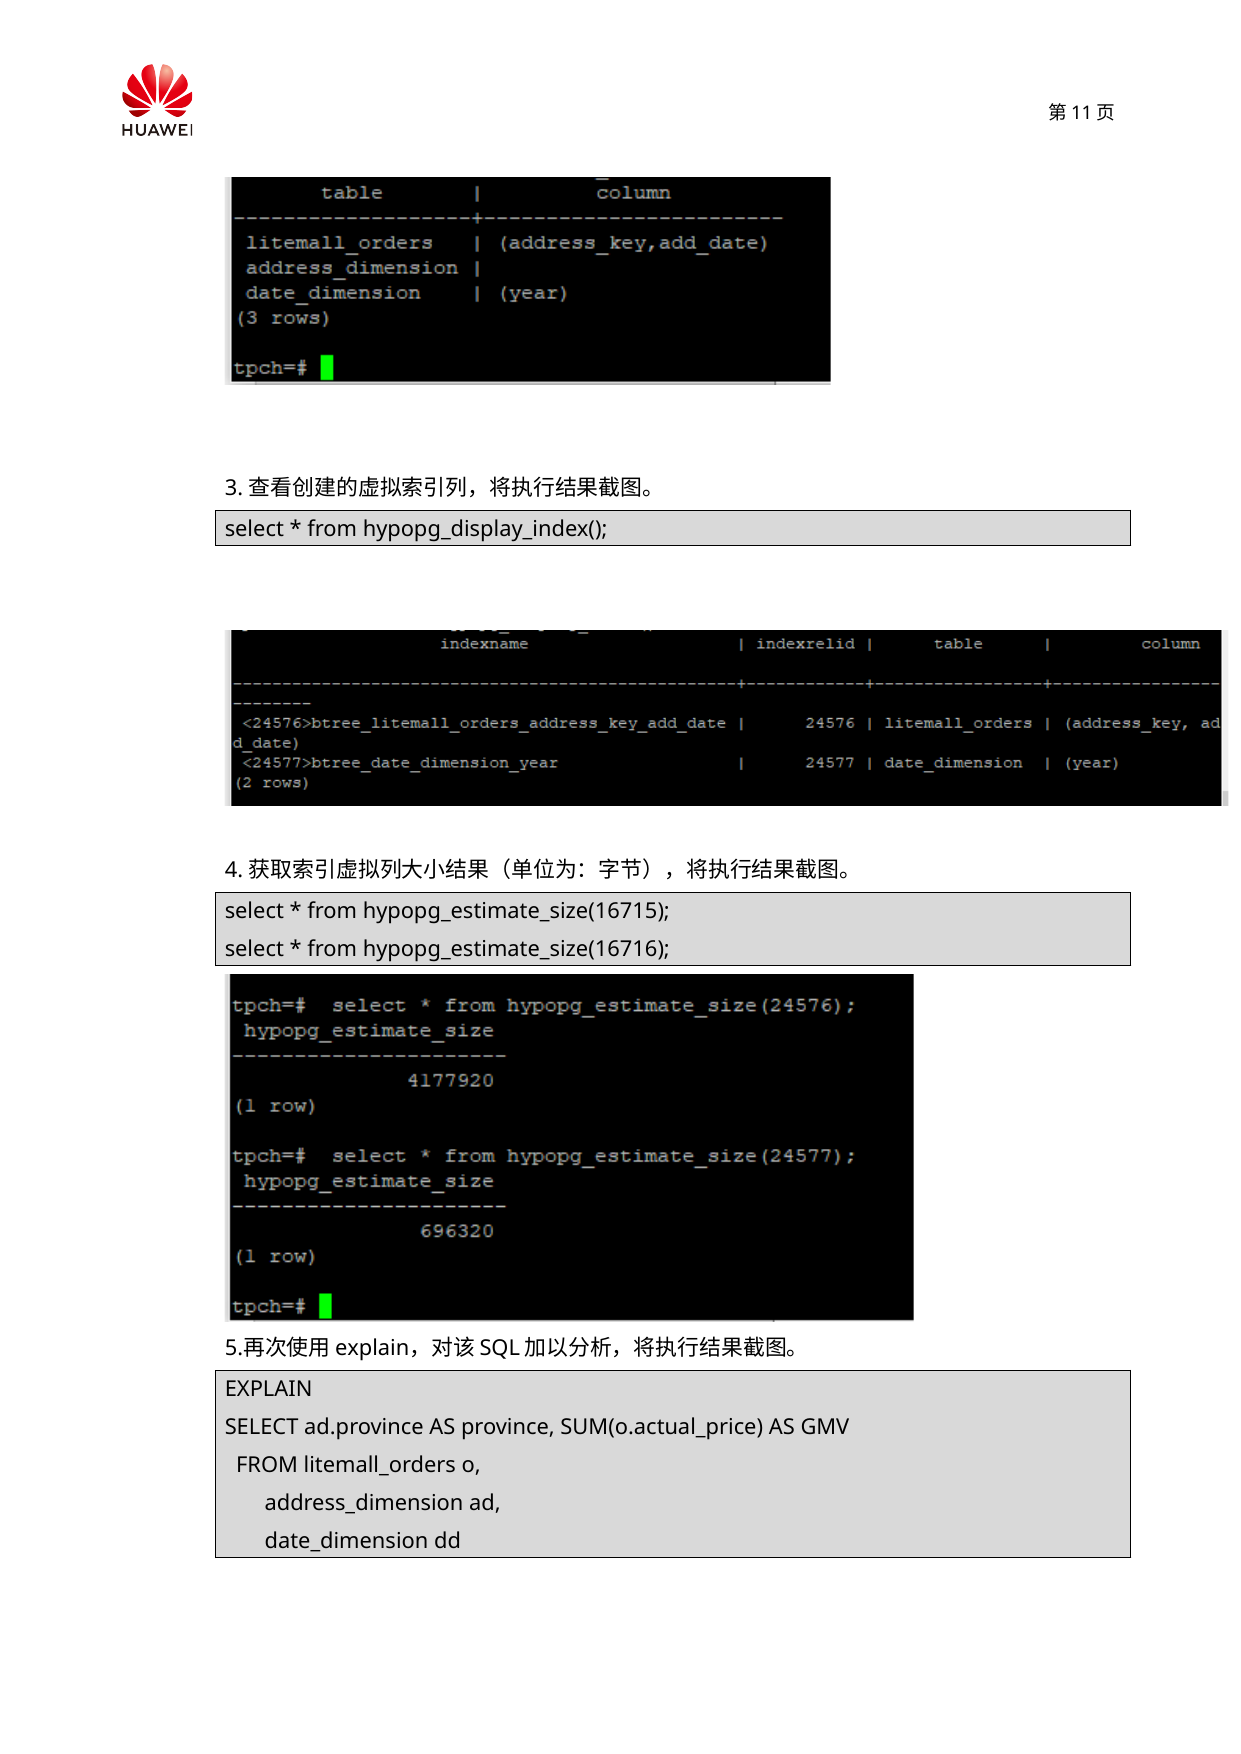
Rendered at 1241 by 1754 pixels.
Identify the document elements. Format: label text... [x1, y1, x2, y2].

text SELECT ad.province AS province, SUM(o.actual_price) AS GMV [216, 1408, 1130, 1441]
text select * from hypopg_display_index(); [216, 511, 1130, 545]
picture [224, 630, 1229, 806]
picture [122, 64, 193, 136]
text address_dimension ad, [216, 1484, 1130, 1517]
text FROM litemall_orders o, [216, 1446, 1130, 1479]
text select * from hypopg_estimate_size(16716); [216, 930, 1130, 965]
picture [224, 974, 914, 1322]
text date_dimension dd [216, 1522, 1130, 1557]
text 4. 获取索引虚拟列大小结果（单位为：字节），将执行结果截图。 [224, 852, 1122, 884]
text EXPLAIN [216, 1371, 1130, 1403]
text 5.再次使用explain，对该SQL加以分析，将执行结果截图。 [224, 1330, 1122, 1361]
text 3. 查看创建的虚拟索引列，将执行结果截图。 [224, 469, 1122, 501]
text select * from hypopg_estimate_size(16715); [216, 893, 1130, 925]
picture [224, 177, 831, 385]
